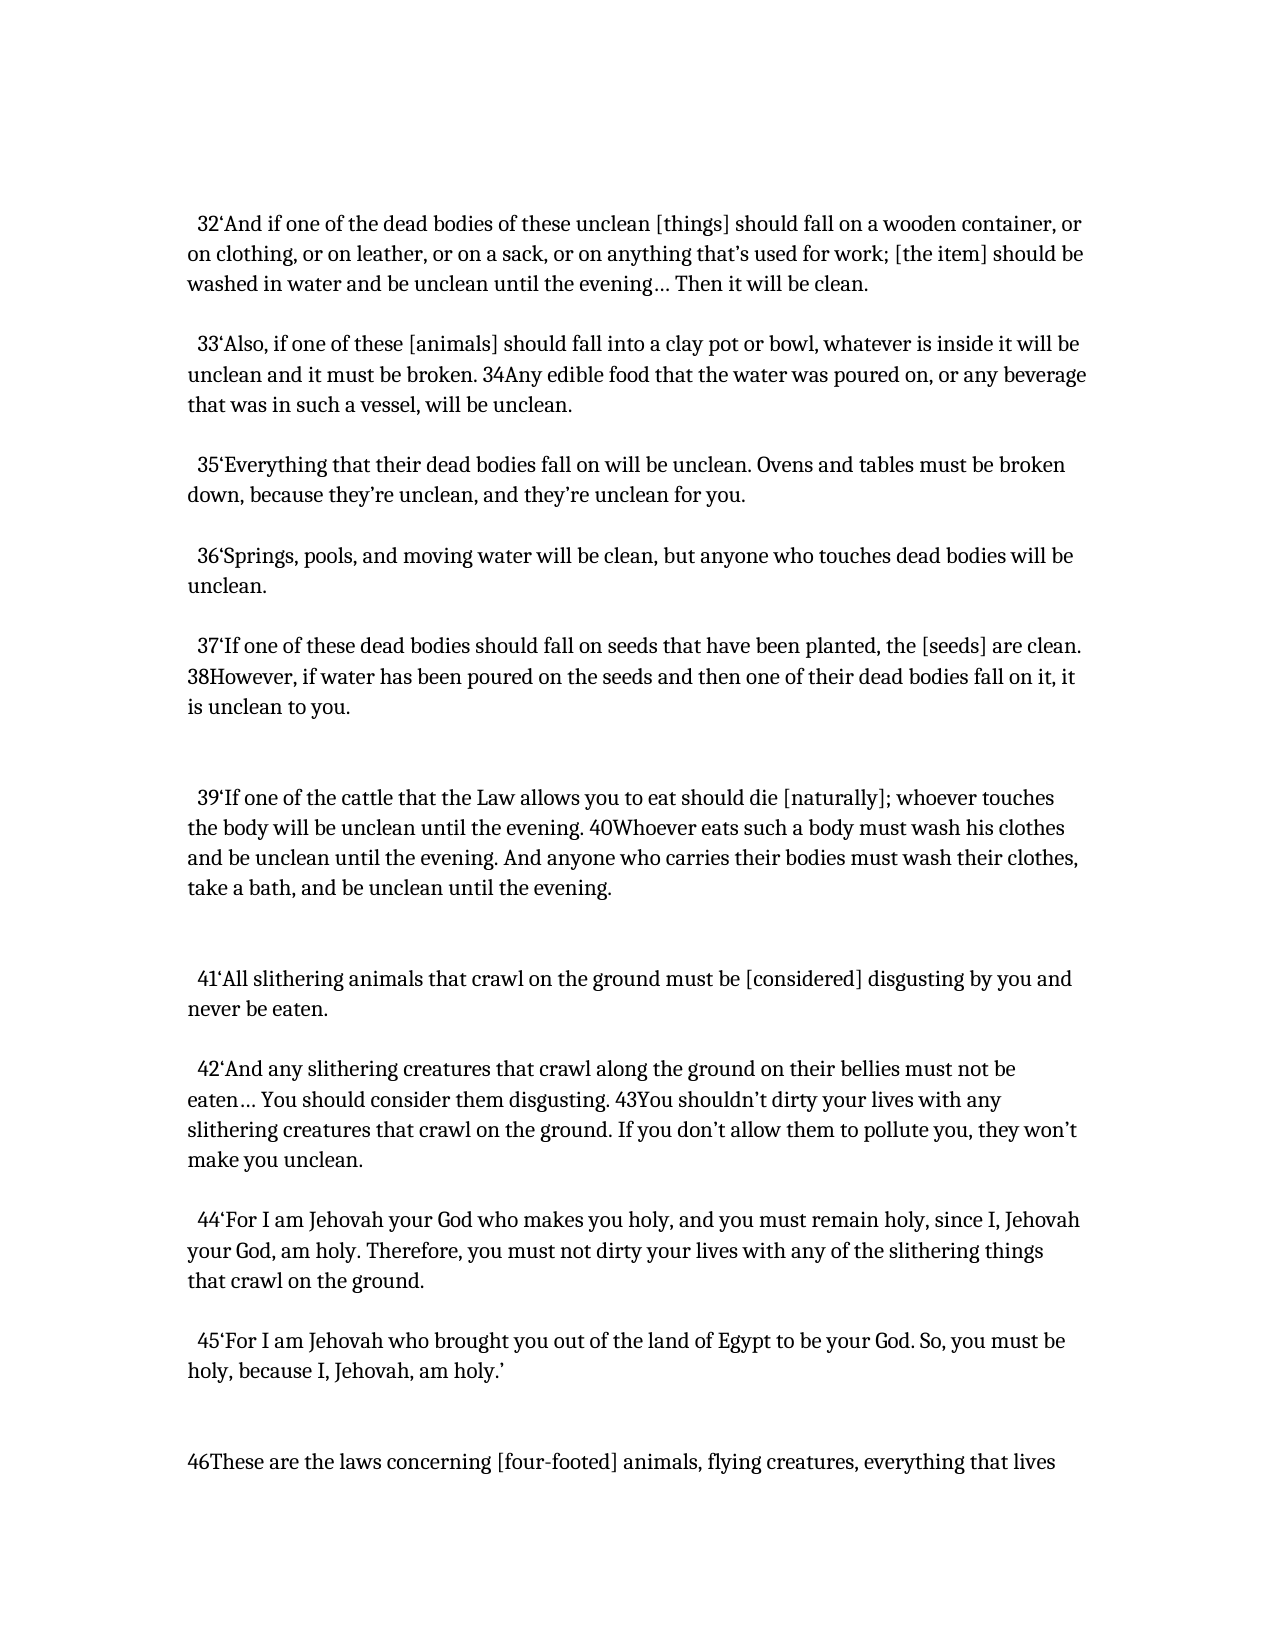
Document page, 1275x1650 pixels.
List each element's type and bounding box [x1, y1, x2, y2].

text [187, 150, 1087, 1475]
